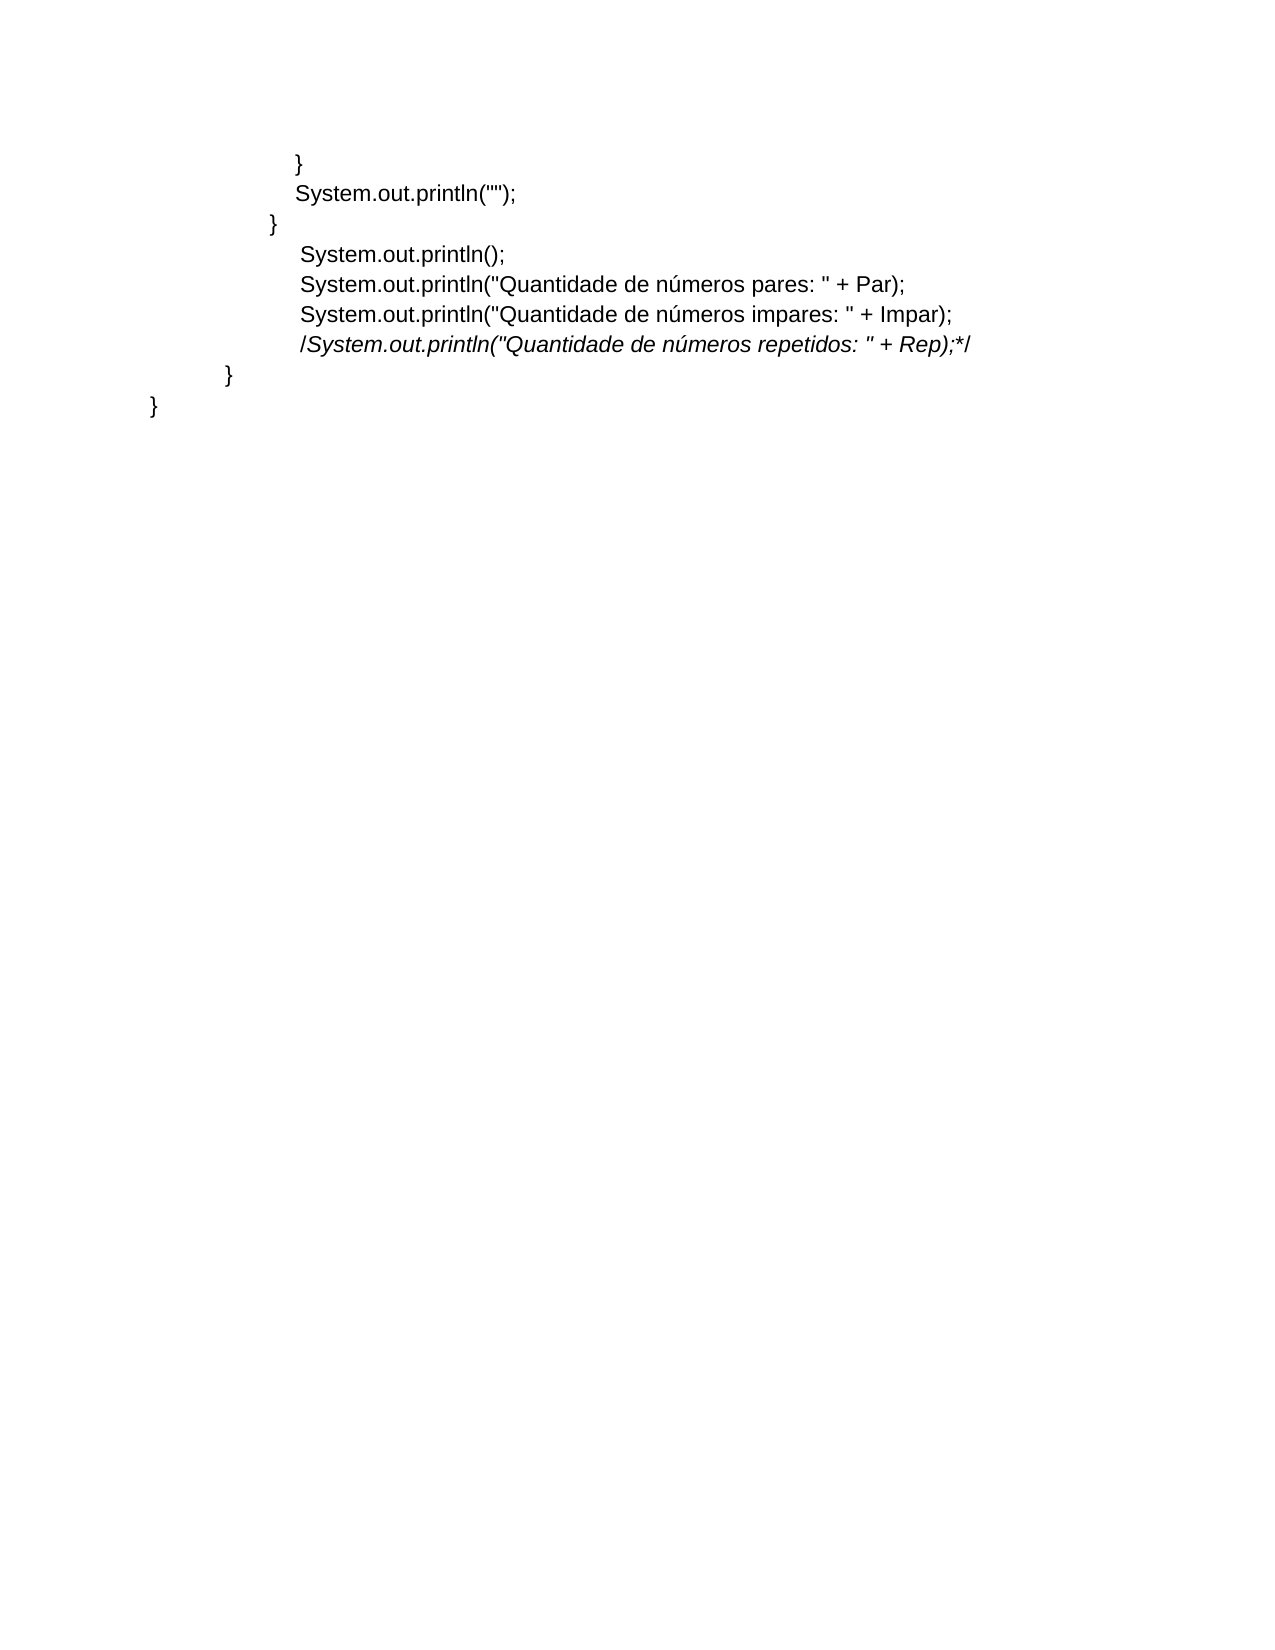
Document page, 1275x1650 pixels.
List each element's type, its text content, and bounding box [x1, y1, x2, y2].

text } [150, 361, 1125, 388]
text System.out.println(""); [150, 180, 1125, 207]
text } [150, 210, 1125, 237]
text System.out.println(); [150, 241, 1125, 267]
text } [150, 392, 1125, 418]
text System.out.println("Quantidade de números pares: " + Par); [150, 271, 1125, 297]
text } [150, 150, 1125, 176]
text /System.out.println("Quantidade de números repetidos: " + Rep);*/ [150, 331, 1125, 358]
text System.out.println("Quantidade de números impares: " + Impar); [150, 301, 1125, 327]
